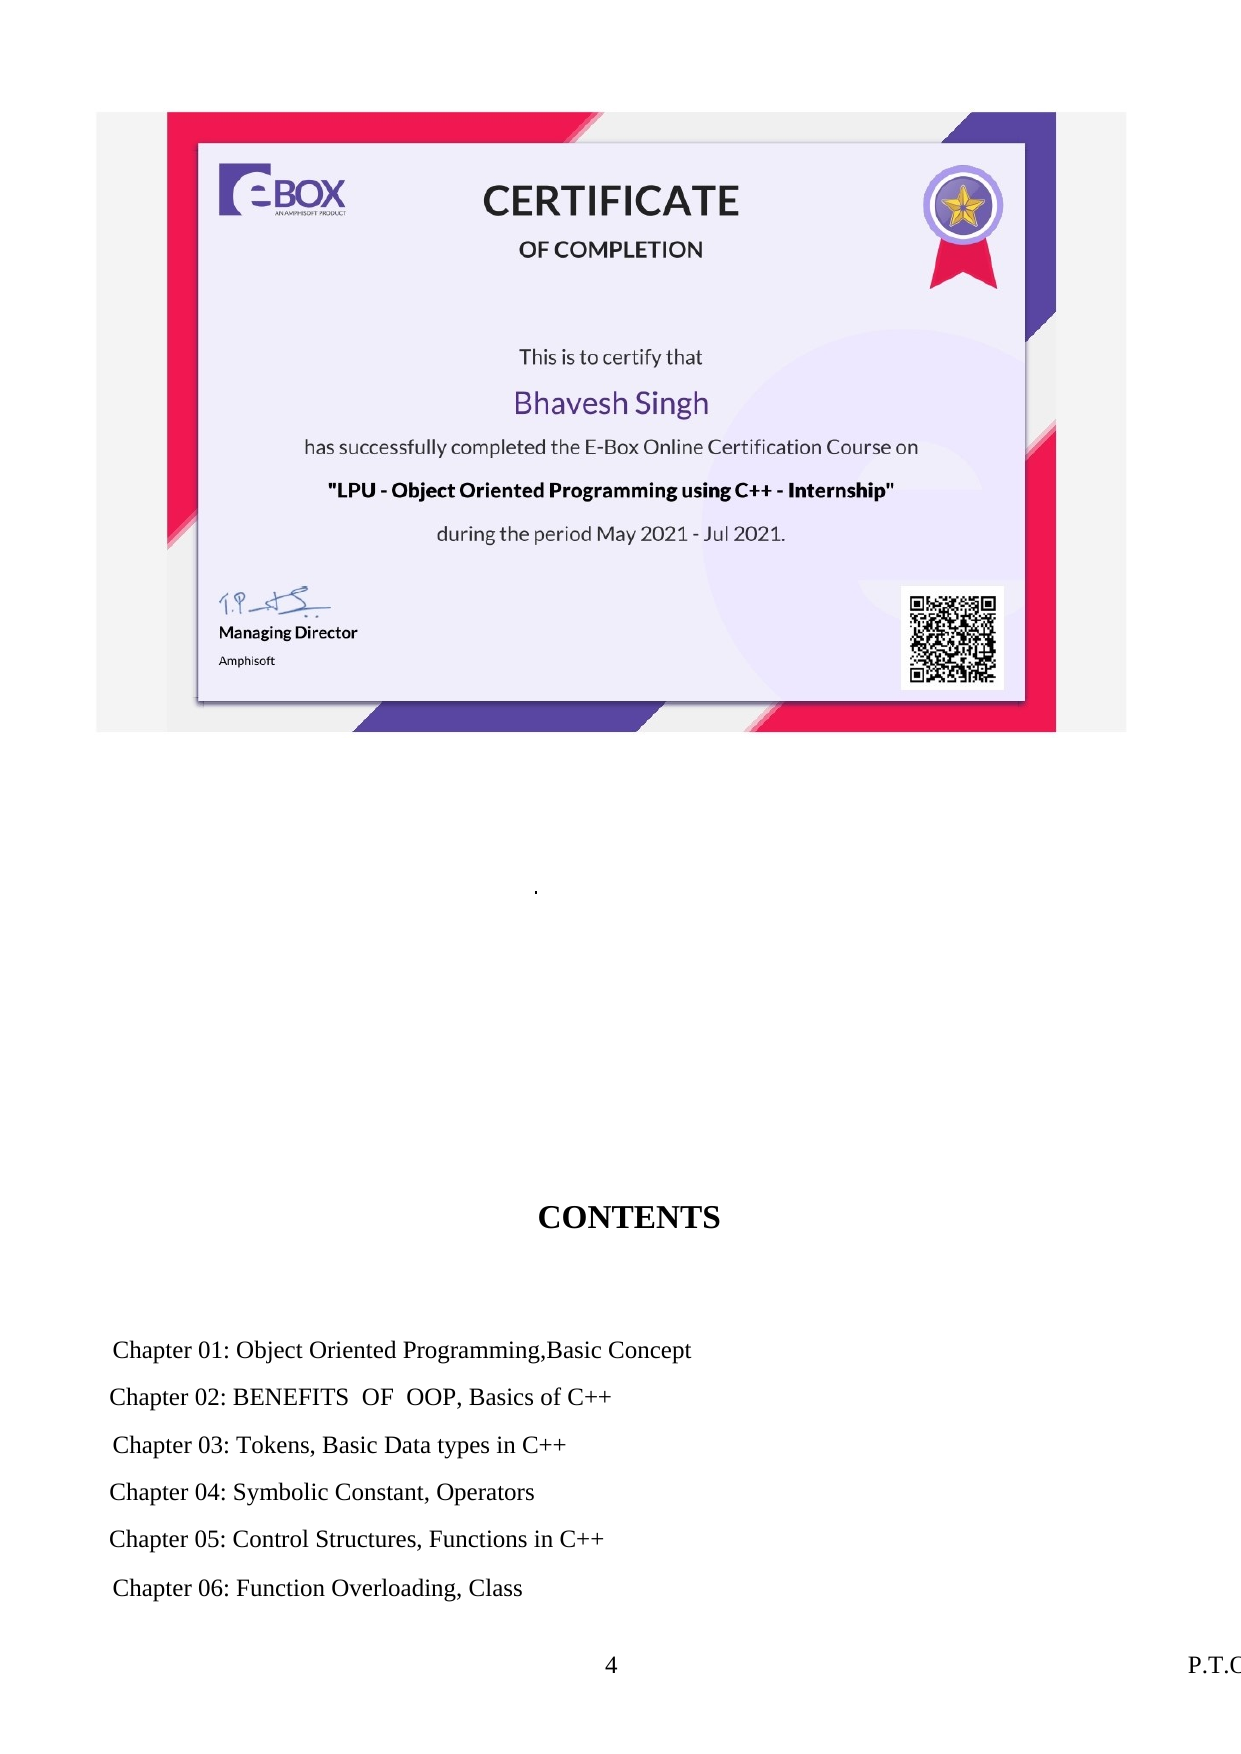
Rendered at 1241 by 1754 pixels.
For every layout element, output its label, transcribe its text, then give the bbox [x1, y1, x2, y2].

picture [80, 94, 1145, 738]
text Chapter 01: Object Oriented Programming,Basic Concept [112, 1335, 1124, 1364]
text Chapter 02: BENEFITS OF OOP, Basics of C++ [81, 1382, 1143, 1411]
text Chapter 03: Tokens, Basic Data types in C++ [112, 1430, 1124, 1459]
text CONTENTS [112, 1198, 1143, 1236]
text Chapter 06: Function Overloading, Class [112, 1573, 1124, 1601]
text Chapter 05: Control Structures, Functions in C++ [81, 1524, 1143, 1553]
text Chapter 04: Symbolic Constant, Operators [81, 1477, 1143, 1506]
